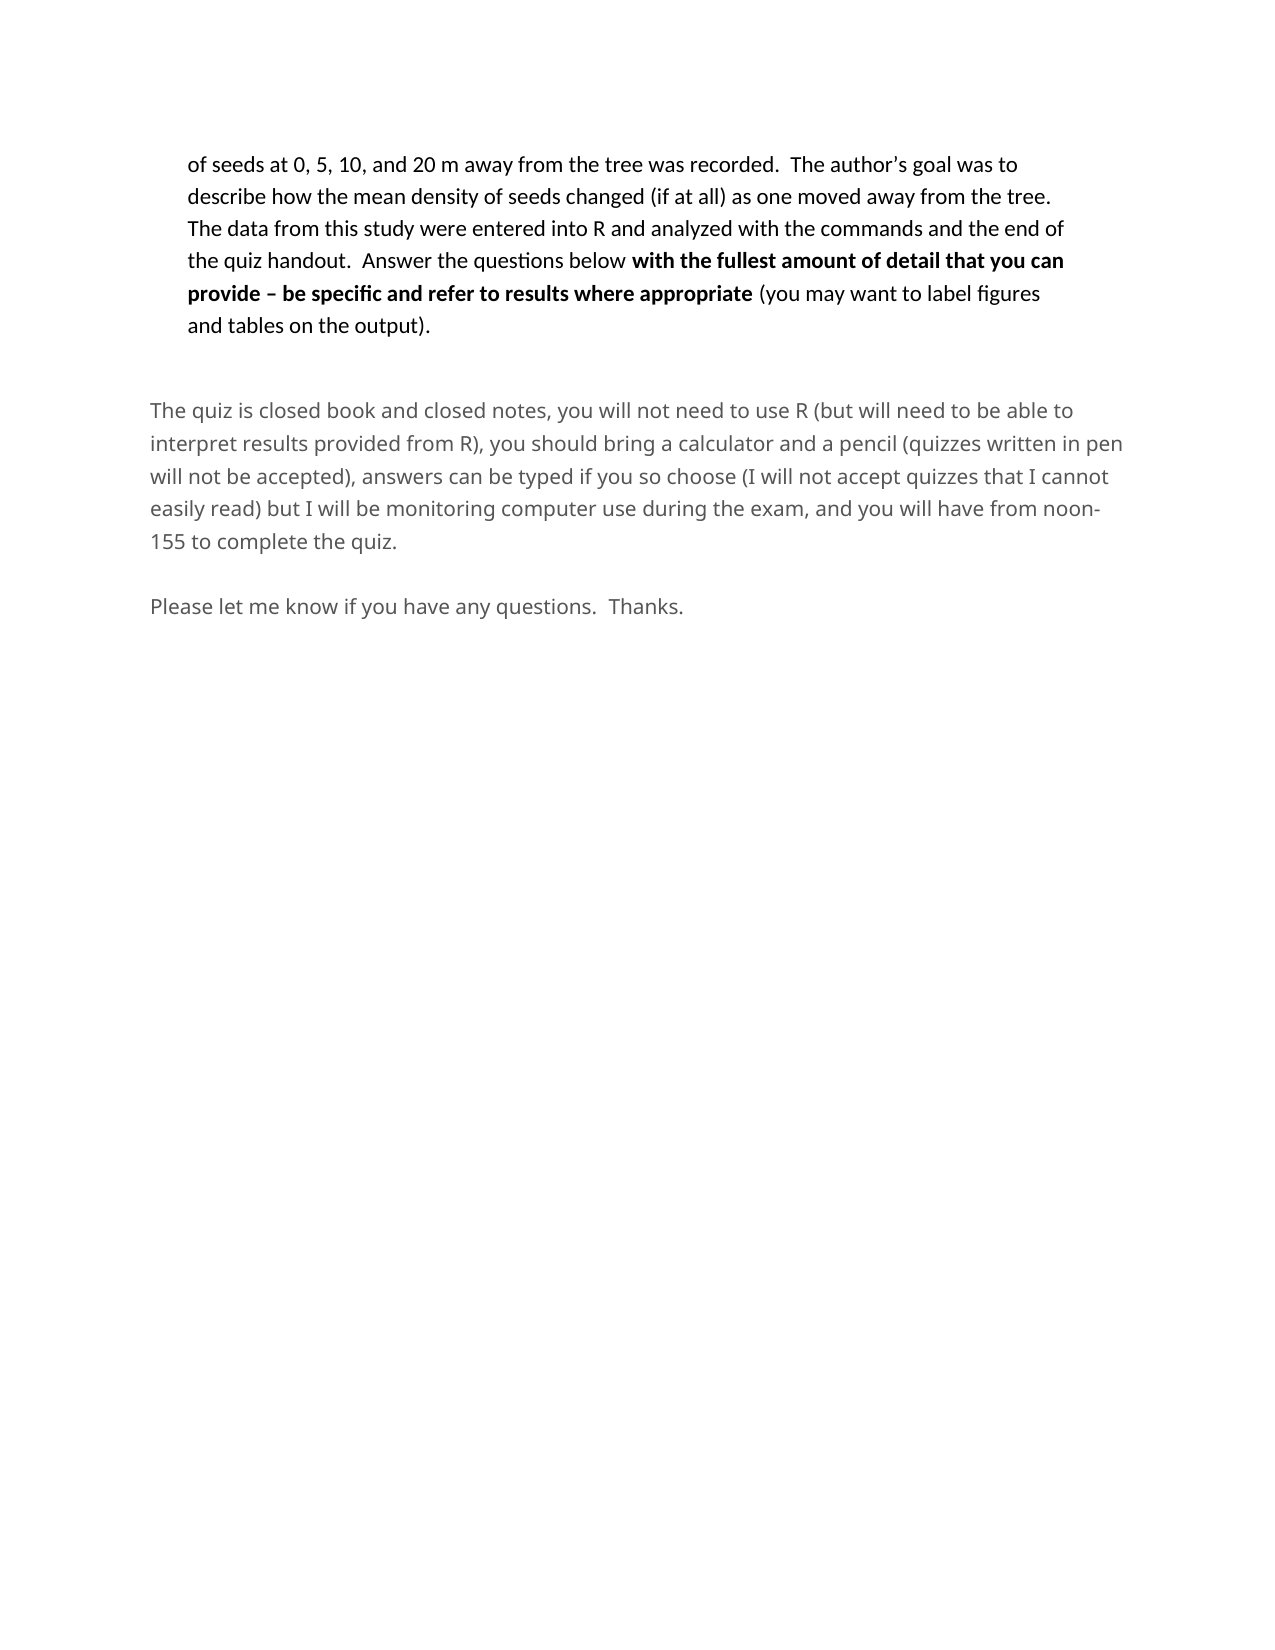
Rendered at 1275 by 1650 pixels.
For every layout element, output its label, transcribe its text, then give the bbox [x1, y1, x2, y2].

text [187, 150, 1078, 339]
text The quiz is closed book and closed notes, you will not need to use R (but will need to be able to interpret results provided from R), you should bring a calculator and a pencil (quizzes written in pen will not be accepted), answers can be typed if you so choose (I will not accept quizzes that I cannot easily read) but I will be monitoring computer use during the exam, and you will have from noon-155 to complete the quiz. Please let me know if you have any questions. Thanks. [150, 364, 1125, 621]
